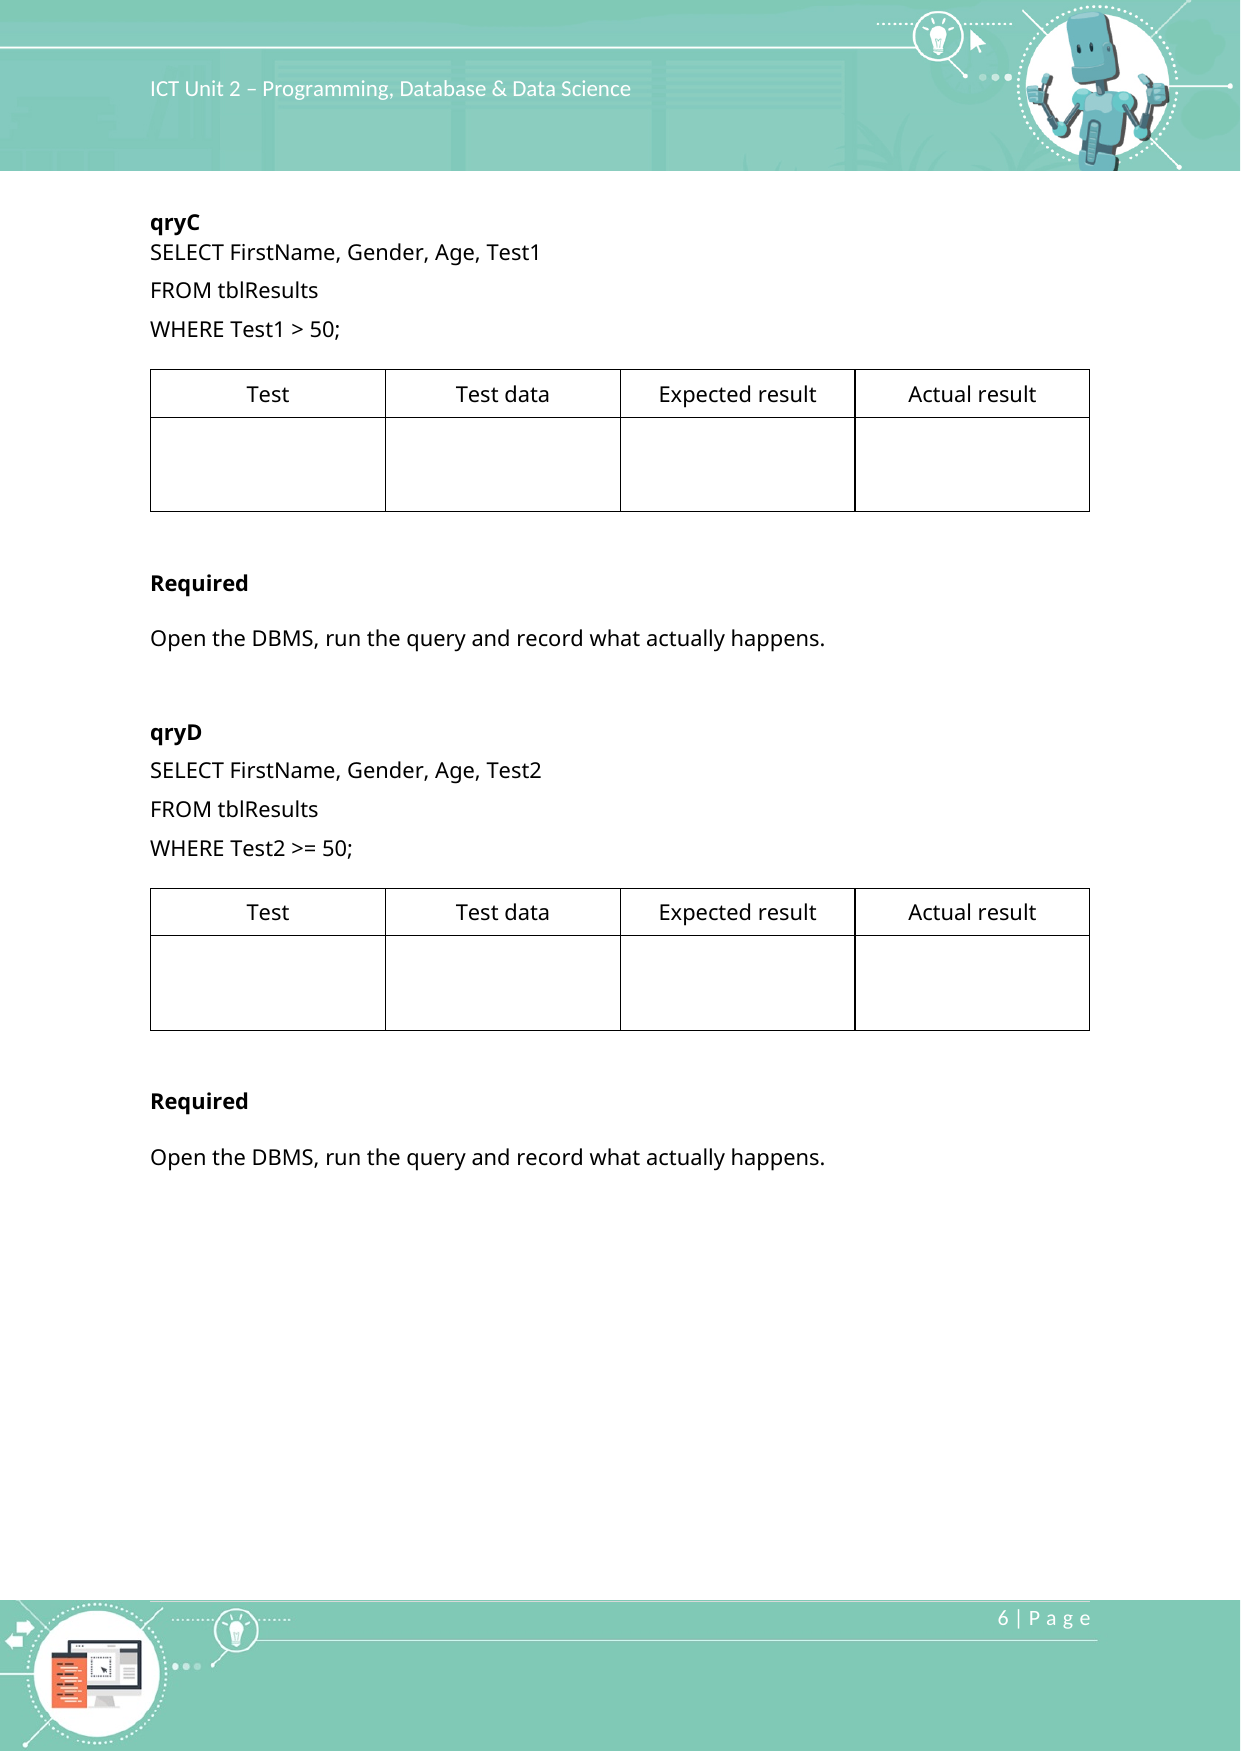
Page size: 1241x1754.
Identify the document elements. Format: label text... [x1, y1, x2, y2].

table_header Actual result [856, 370, 1089, 417]
table_header Test [151, 370, 385, 417]
table_header Test [151, 889, 385, 935]
text SELECT FirstName, Gender, Age, Test1 FROM tblResults WHERE Test1 > 50; [150, 237, 1090, 344]
text qryD SELECT FirstName, Gender, Age, Test2 FROM tblResults WHERE Test2 >= 50; [150, 678, 1090, 862]
table_header Test data [386, 370, 620, 417]
picture [0, 0, 1241, 171]
table_header Expected result [621, 889, 854, 935]
text Required [150, 567, 1090, 597]
text qryC [150, 207, 1090, 237]
table_cell [386, 936, 620, 1030]
table_cell [151, 418, 385, 511]
table_cell [621, 936, 854, 1030]
table_header Test data [386, 889, 620, 935]
table_header Actual result [856, 889, 1089, 935]
table_cell [386, 418, 620, 511]
picture [0, 1600, 1241, 1751]
table_cell [621, 418, 854, 511]
text Open the DBMS, run the query and record what actually happens. [150, 623, 1090, 653]
table_cell [856, 936, 1089, 1030]
text Open the DBMS, run the query and record what actually happens. [150, 1141, 1090, 1171]
table_header Expected result [621, 370, 854, 417]
table_cell [151, 936, 385, 1030]
table_cell [856, 418, 1089, 511]
text Required [150, 1086, 1090, 1116]
